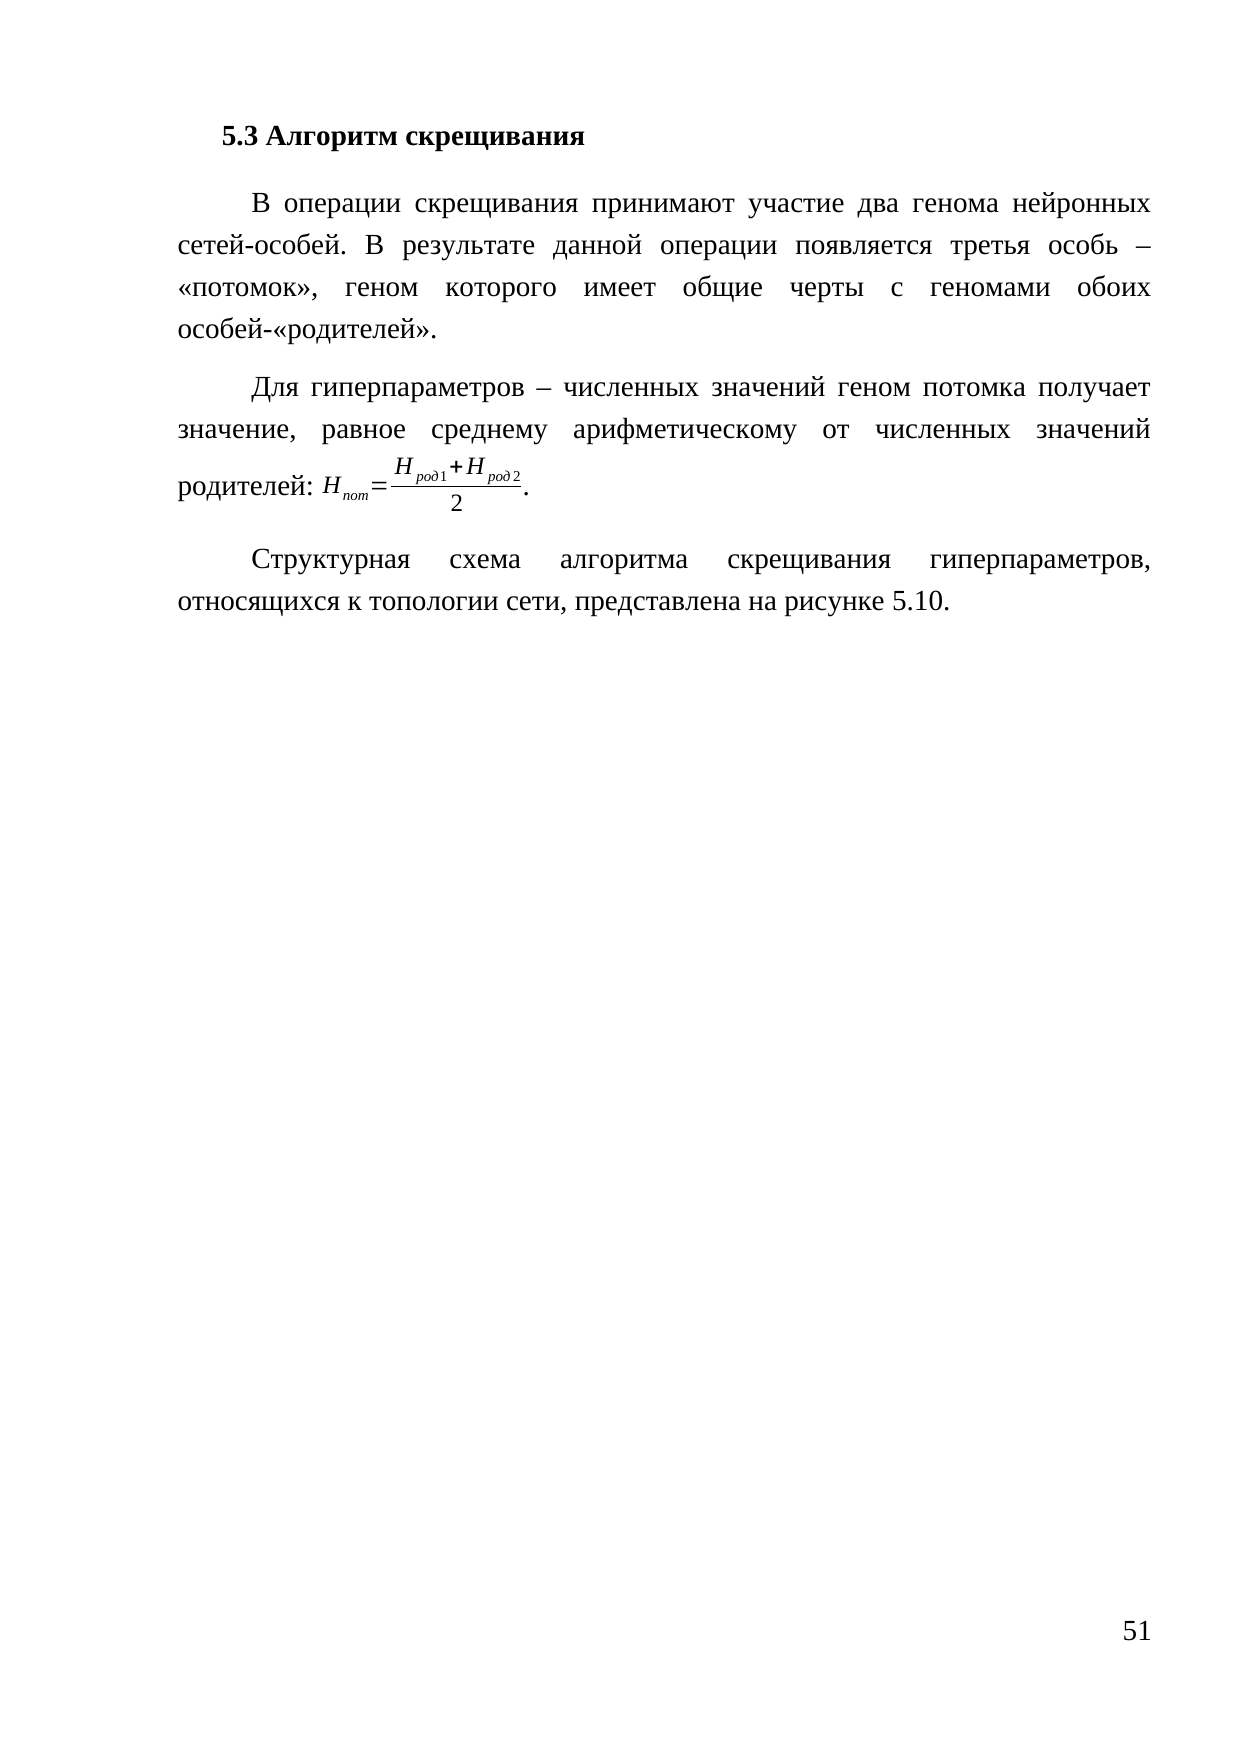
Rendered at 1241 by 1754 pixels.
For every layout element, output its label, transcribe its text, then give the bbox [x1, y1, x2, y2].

list Алгоритм скрещивания [222, 118, 1152, 152]
text В операции скрещивания принимают участие два генома нейронных сетей-особей. В результате данной операции появляется третья особь – «потомок», геном которого имеет общие черты с геномами обоих особей-«родителей». [177, 185, 1152, 344]
text Структурная схема алгоритма скрещивания гиперпараметров, относящихся к топологии сети, представлена на рисунке 5.10. [177, 541, 1152, 616]
text Для гиперпараметров – численных значений геном потомка получает значение, равное среднему арифметическому от численных значений родителей: . [177, 369, 1152, 516]
